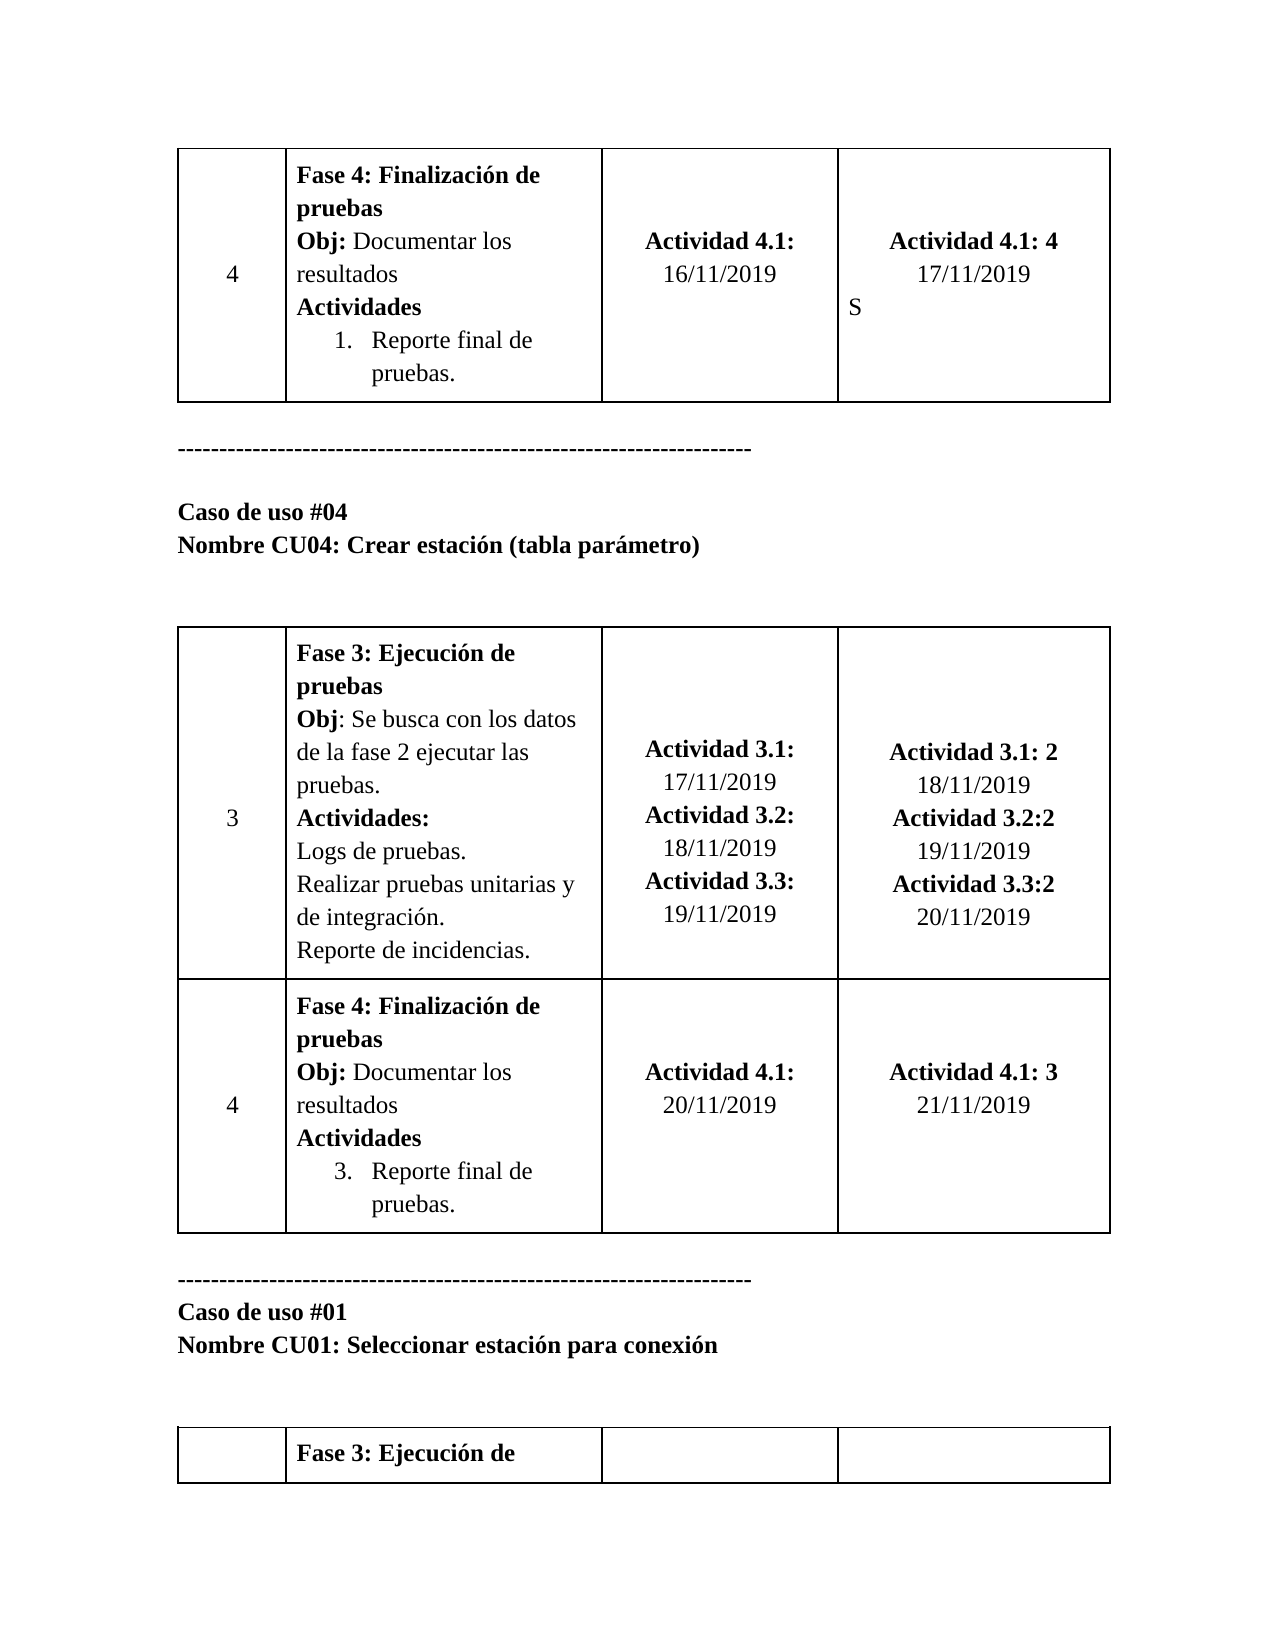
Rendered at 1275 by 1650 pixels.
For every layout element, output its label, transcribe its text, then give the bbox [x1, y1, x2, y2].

table_cell Fase 4: Finalización de pruebas Obj: Documentar los resultados Actividades Reporte final de pruebas. [287, 980, 601, 1232]
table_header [603, 1428, 837, 1482]
table_header 3 [179, 628, 285, 978]
text --------------------------------------------------------------------- [177, 1264, 1098, 1293]
table_cell Actividad 4.1: 20/11/2019 [603, 980, 837, 1232]
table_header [839, 1428, 1109, 1482]
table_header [287, 1428, 601, 1482]
text Caso de uso #01 [177, 1297, 1098, 1326]
table_cell Fase 4: Finalización de pruebas Obj: Documentar los resultados Actividades Reporte final de pruebas. [287, 149, 601, 401]
table_cell 4 [179, 980, 285, 1232]
text Nombre CU01: Seleccionar estación para conexión [177, 1330, 1098, 1359]
table_cell Actividad 4.1: 4 17/11/2019 S [839, 149, 1109, 401]
table_header 3 [179, 1428, 285, 1482]
text --------------------------------------------------------------------- [177, 433, 1098, 462]
table_cell 4 [179, 149, 285, 401]
table_cell Actividad 4.1: 16/11/2019 [603, 149, 837, 401]
table_header Actividad 3.1: 2 18/11/2019 Actividad 3.2:2 19/11/2019 Actividad 3.3:2 20/11/2019 [839, 628, 1109, 978]
text Nombre CU04: Crear estación (tabla parámetro) [177, 530, 1098, 558]
text Caso de uso #04 [177, 497, 1098, 526]
table_cell Actividad 4.1: 3 21/11/2019 [839, 980, 1109, 1232]
table_header Actividad 3.1: 17/11/2019 Actividad 3.2: 18/11/2019 Actividad 3.3: 19/11/2019 [603, 628, 837, 978]
